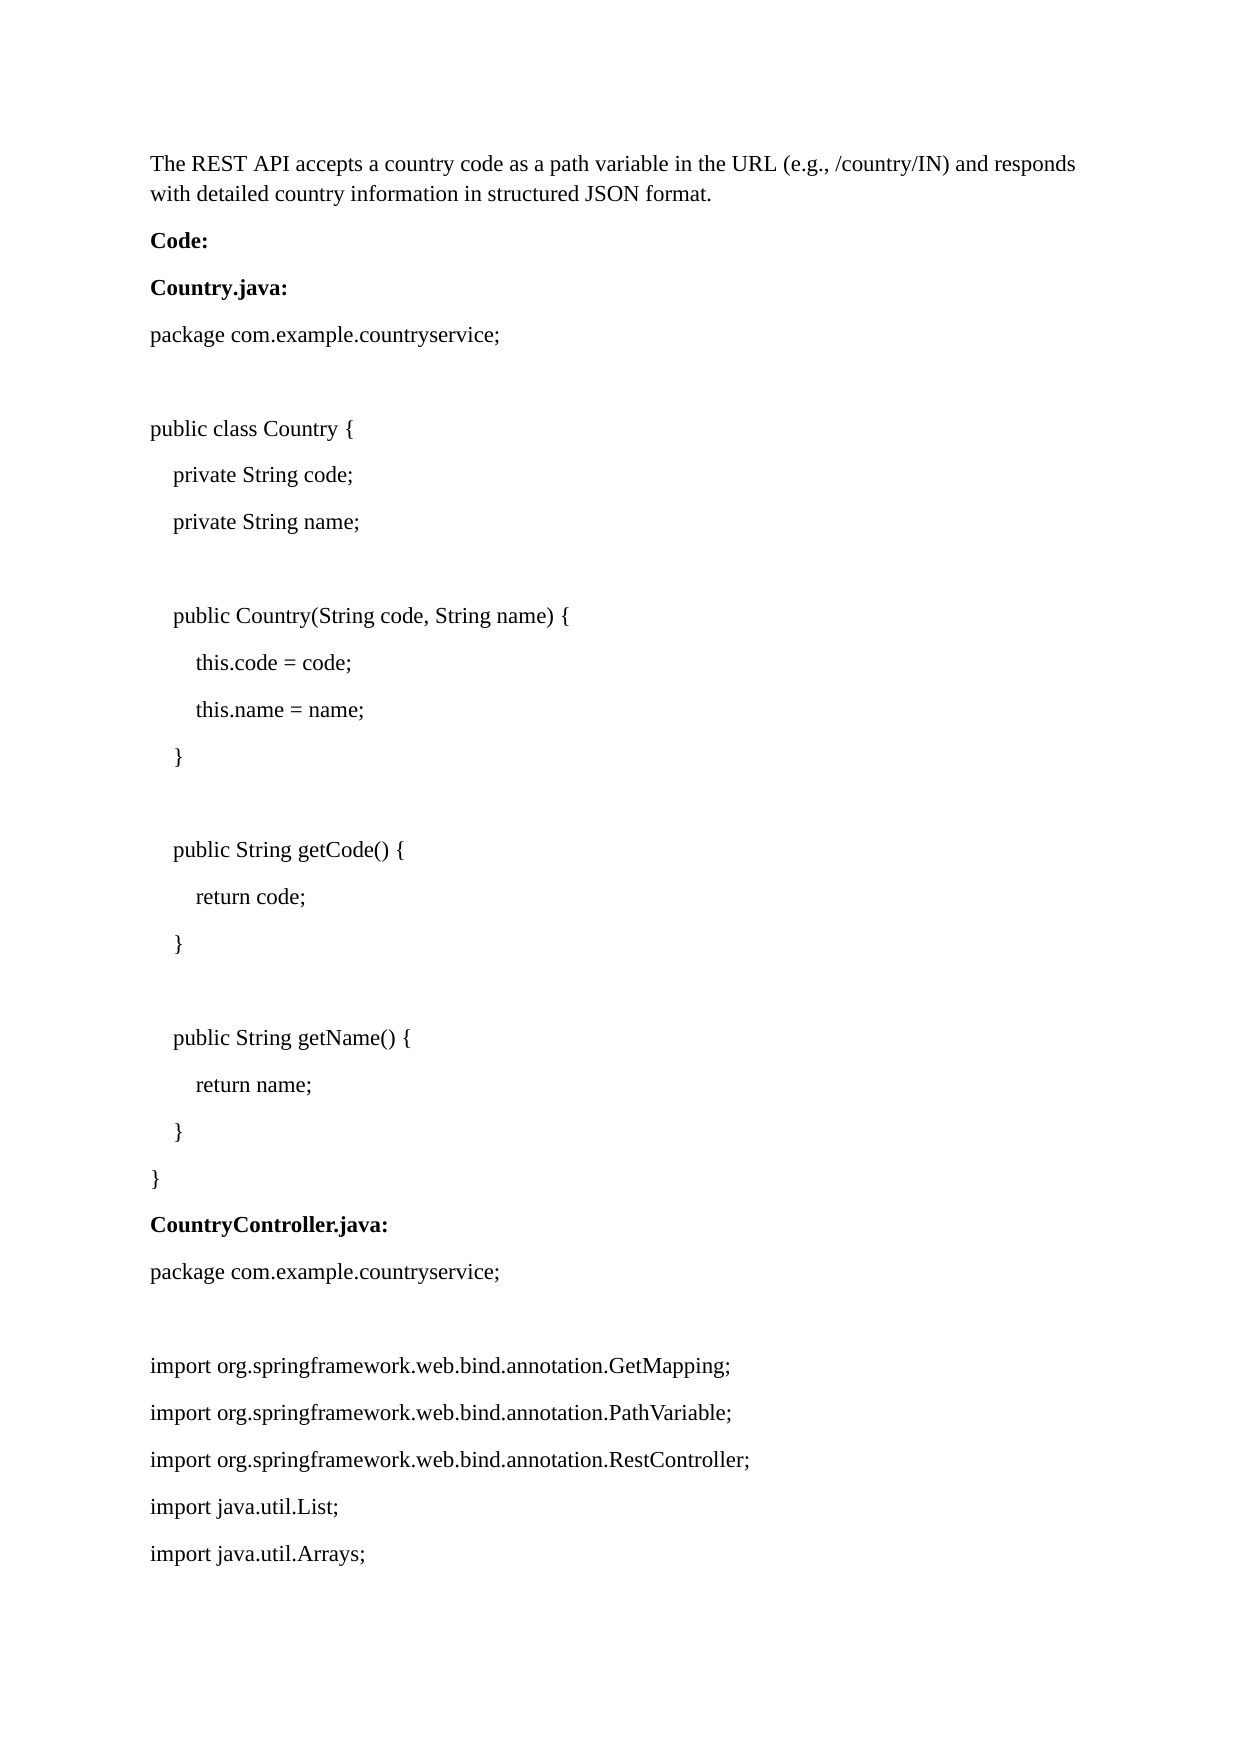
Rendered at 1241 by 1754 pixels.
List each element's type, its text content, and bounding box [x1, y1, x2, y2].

text } [150, 1118, 1090, 1144]
text package com.example.countryservice; [150, 1258, 1090, 1285]
text this.name = name; [150, 696, 1090, 722]
text public String getName() { [150, 1024, 1090, 1050]
text public Country(String code, String name) { [150, 602, 1090, 628]
text } [150, 743, 1090, 769]
text The REST API accepts a country code as a path variable in the URL (e.g., /country/IN) and responds with detailed country information in structured JSON format. [150, 150, 1090, 207]
text private String name; [150, 508, 1090, 535]
text return code; [150, 883, 1090, 910]
text import java.util.Arrays; [150, 1539, 1090, 1566]
text Code: [150, 227, 1090, 253]
text } [150, 930, 1090, 957]
text public class Country { [150, 414, 1090, 441]
text return name; [150, 1071, 1090, 1097]
text } [150, 1164, 1090, 1191]
text import java.util.List; [150, 1493, 1090, 1519]
text import org.springframework.web.bind.annotation.GetMapping; [150, 1352, 1090, 1378]
text CountryController.java: [150, 1211, 1090, 1238]
text Country.java: [150, 274, 1090, 300]
text this.code = code; [150, 649, 1090, 675]
text import org.springframework.web.bind.annotation.PathVariable; [150, 1399, 1090, 1425]
text public String getCode() { [150, 836, 1090, 863]
text package com.example.countryservice; [150, 321, 1090, 347]
text import org.springframework.web.bind.annotation.RestController; [150, 1446, 1090, 1472]
text private String code; [150, 461, 1090, 488]
